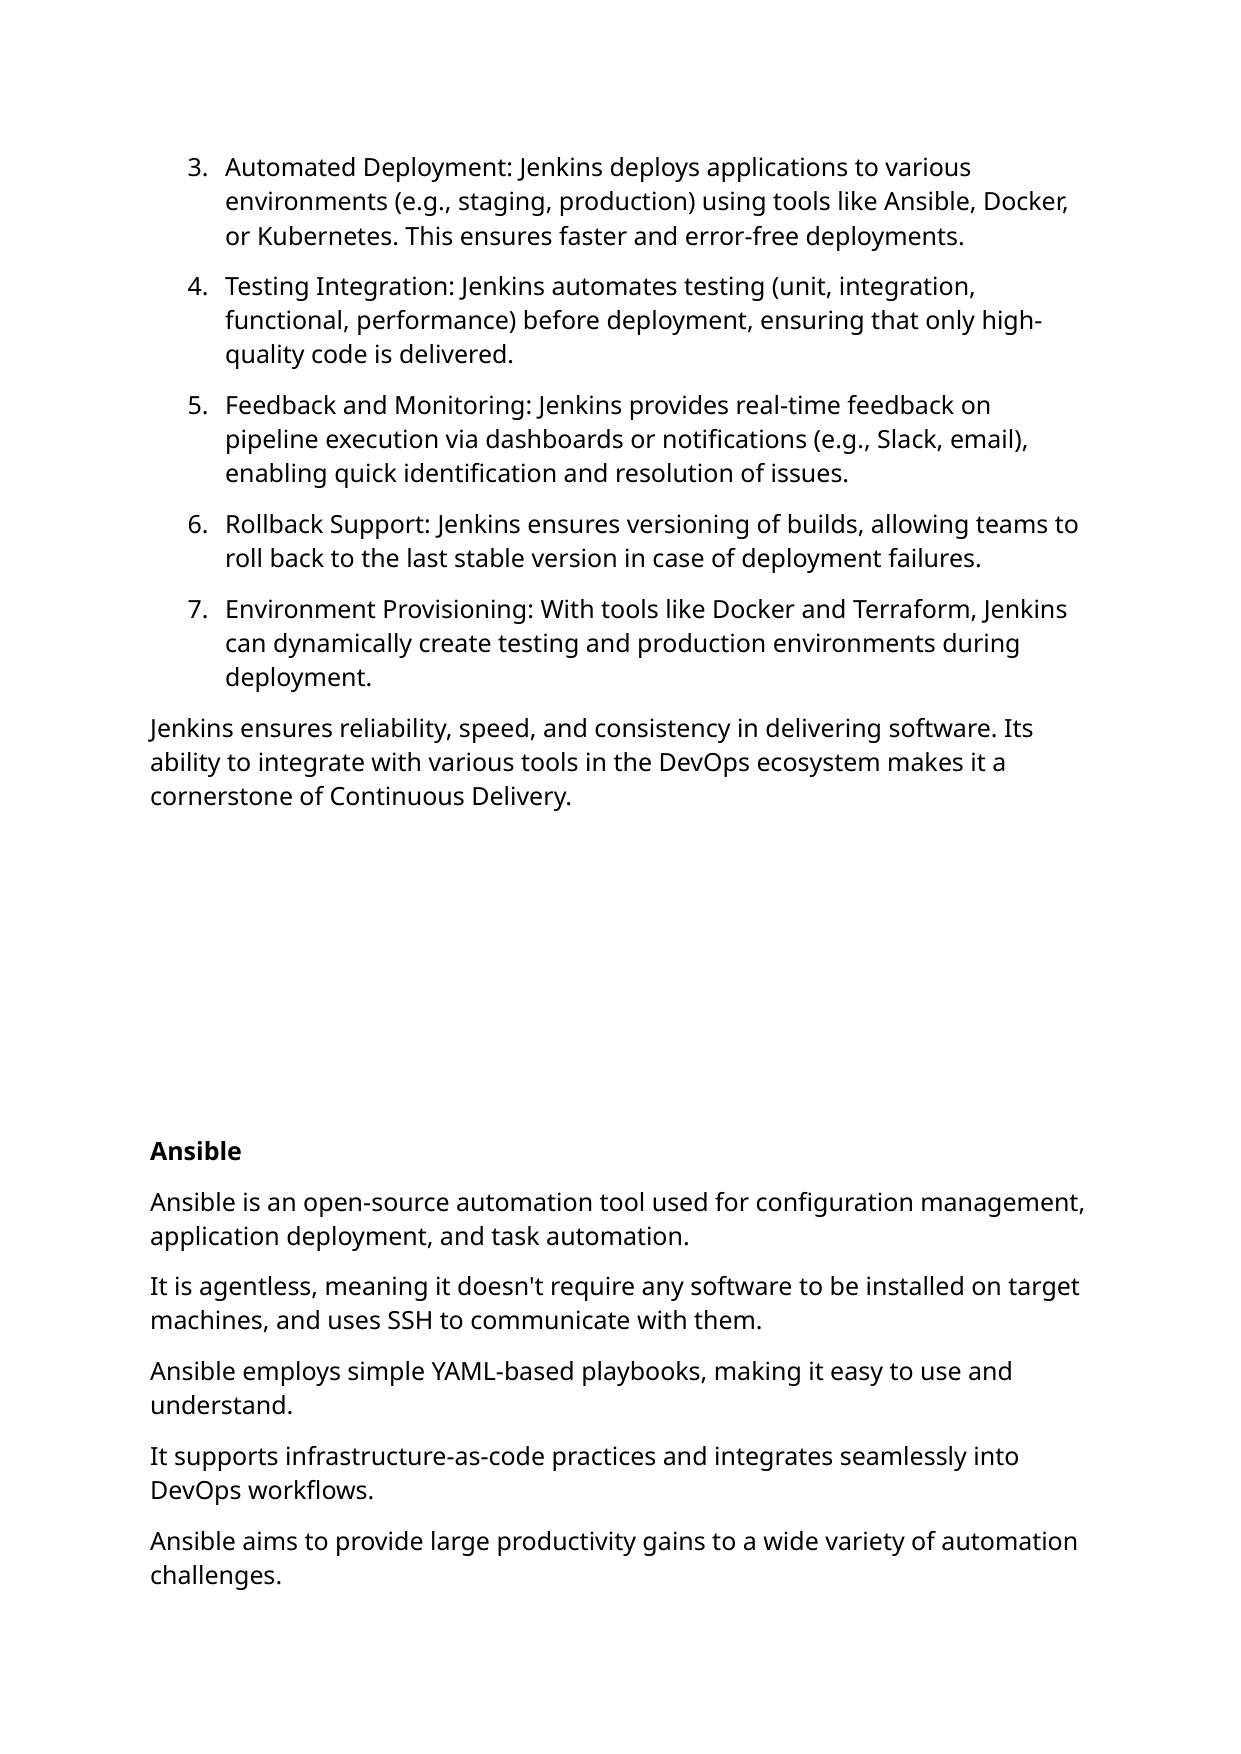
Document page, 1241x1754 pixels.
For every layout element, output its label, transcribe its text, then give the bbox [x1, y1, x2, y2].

text Ansible [150, 1133, 1090, 1167]
list Rollback Support: Jenkins ensures versioning of builds, allowing teams to roll back to the last stable version in case of deployment failures. [187, 507, 1090, 575]
list Automated Deployment: Jenkins deploys applications to various environments (e.g., staging, production) using tools like Ansible, Docker, or Kubernetes. This ensures faster and error-free deployments. [187, 150, 1090, 252]
list Feedback and Monitoring: Jenkins provides real-time feedback on pipeline execution via dashboards or notifications (e.g., Slack, email), enabling quick identification and resolution of issues. [187, 388, 1090, 490]
text It is agentless, meaning it doesn't require any software to be installed on target machines, and uses SSH to communicate with them. [150, 1269, 1090, 1337]
text Ansible employs simple YAML-based playbooks, making it easy to use and understand. [150, 1354, 1090, 1422]
text Ansible is an open-source automation tool used for configuration management, application deployment, and task automation. [150, 1184, 1090, 1252]
list Testing Integration: Jenkins automates testing (unit, integration, functional, performance) before deployment, ensuring that only high-quality code is delivered. [187, 269, 1090, 371]
text Jenkins ensures reliability, speed, and consistency in delivering software. Its ability to integrate with various tools in the DevOps ecosystem makes it a cornerstone of Continuous Delivery. [150, 710, 1090, 812]
list Environment Provisioning: With tools like Docker and Terraform, Jenkins can dynamically create testing and production environments during deployment. [187, 591, 1090, 693]
text Ansible aims to provide large productivity gains to a wide variety of automation challenges. [150, 1523, 1090, 1591]
text It supports infrastructure-as-code practices and integrates seamlessly into DevOps workflows. [150, 1438, 1090, 1507]
